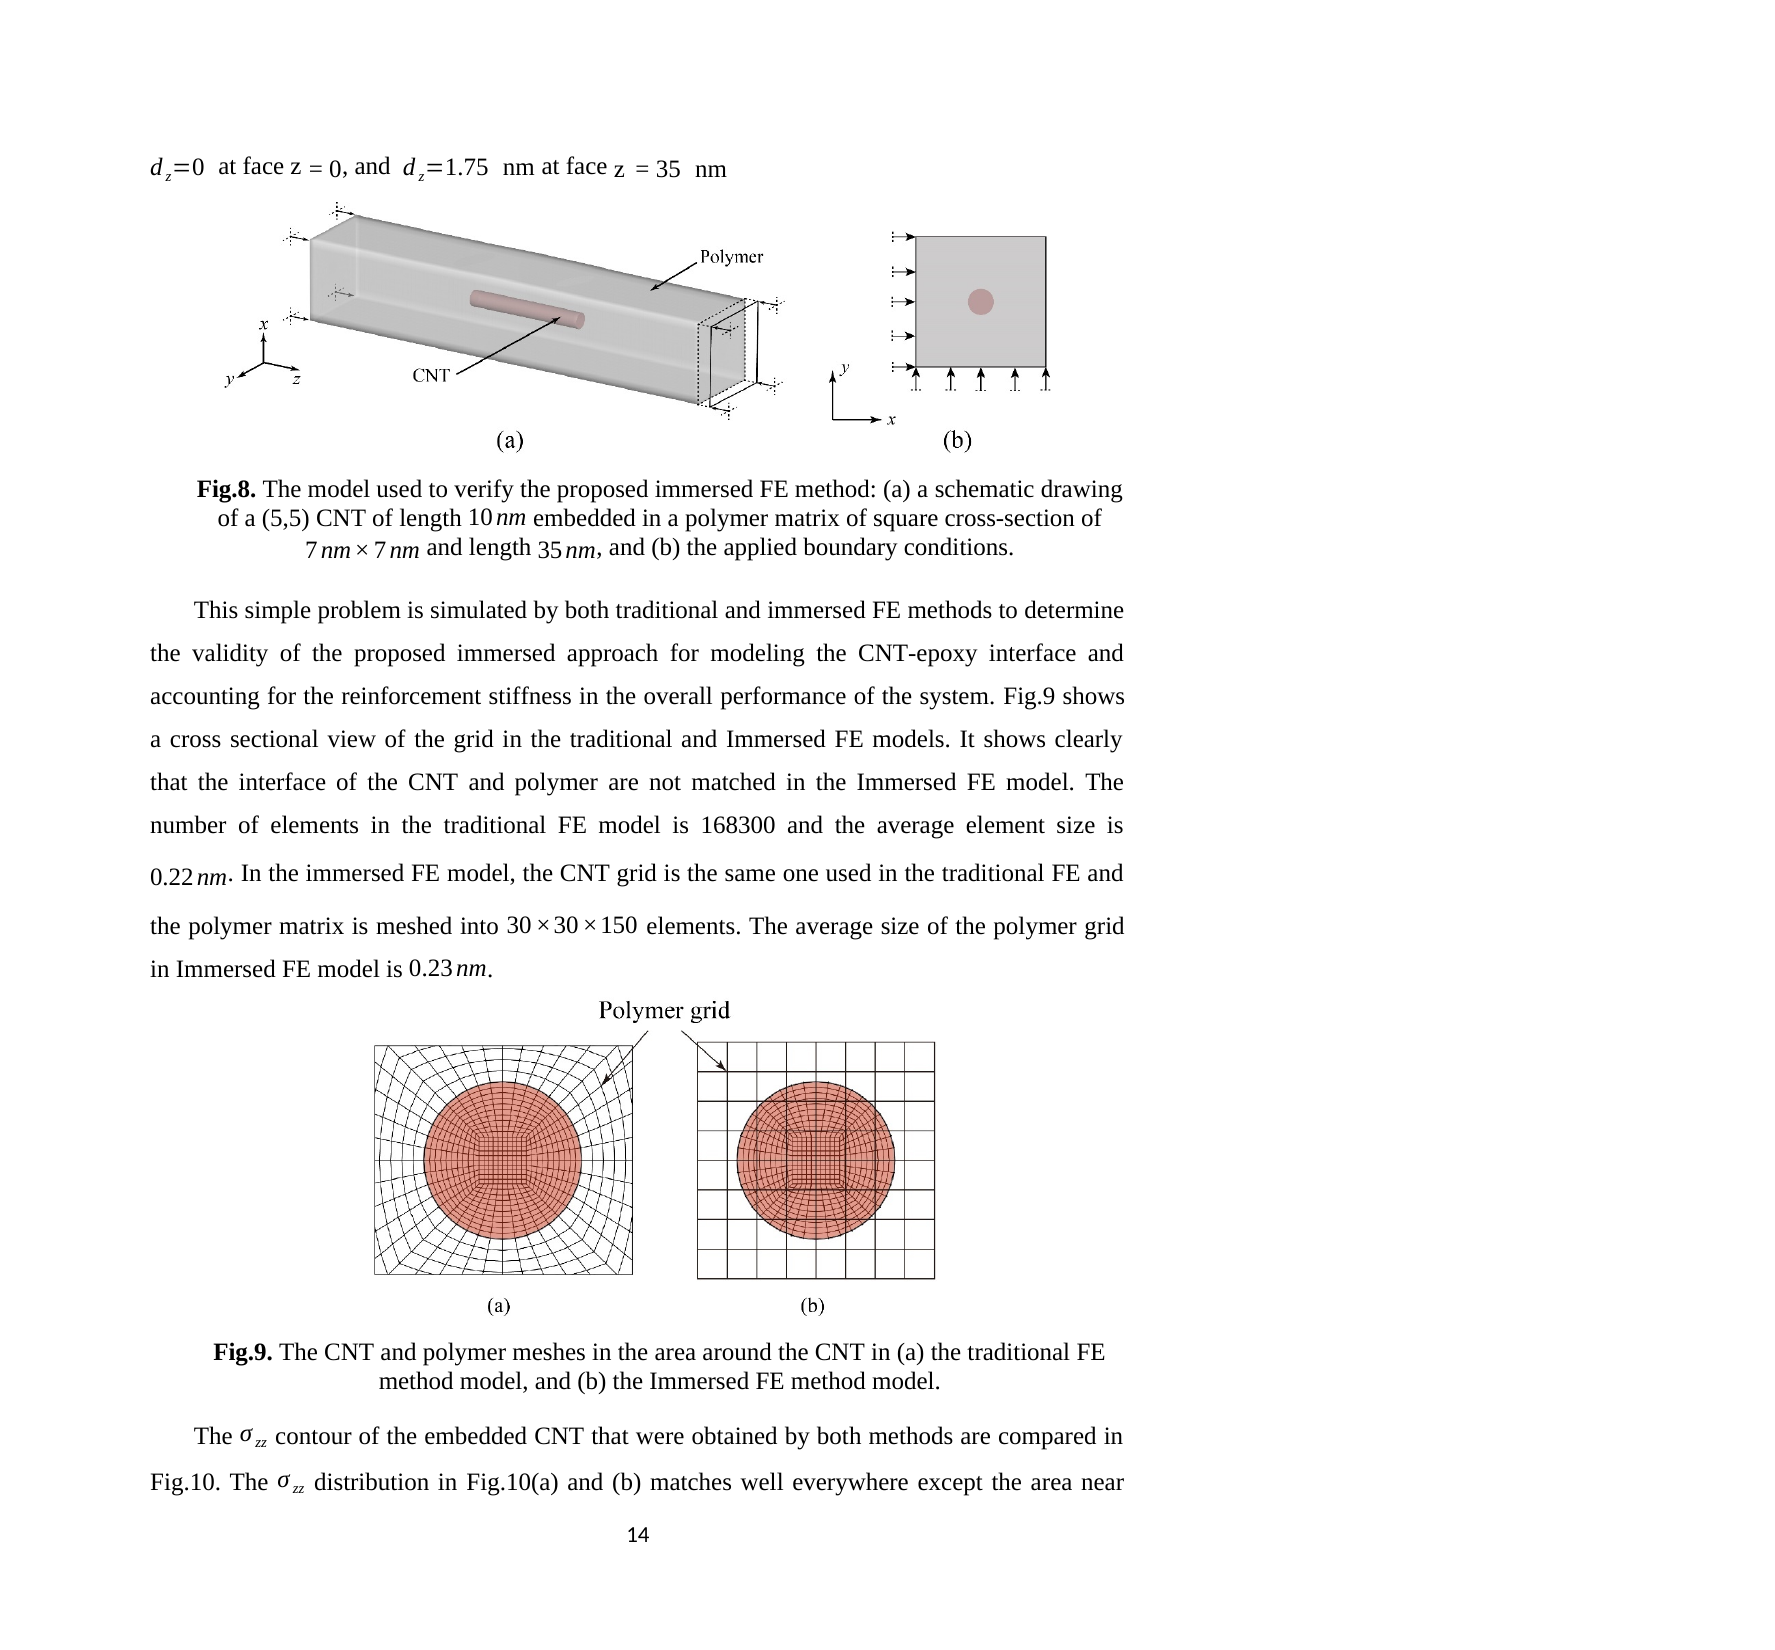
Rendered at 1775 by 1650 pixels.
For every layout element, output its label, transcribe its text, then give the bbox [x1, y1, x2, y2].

picture [224, 202, 1051, 455]
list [150, 150, 1125, 188]
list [150, 1419, 1125, 1497]
list Fig.9. The CNT and polymer meshes in the area around the CNT in (a) the traditional FE method model, and (b) the Immersed FE method model. [194, 1337, 1125, 1394]
list This simple problem is simulated by both traditional and immersed FE methods to determine the validity of the proposed immersed approach for modeling the CNT-epoxy interface and accounting for the reinforcement stiffness in the overall performance of the system. Fig.9 shows a cross sectional view of the grid in the traditional and Immersed FE models. It shows clearly that the interface of the CNT and polymer are not matched in the Immersed FE model. The number of elements in the traditional FE model is 168300 and the average element size is . In the immersed FE model, the CNT grid is the same one used in the traditional FE and the polymer matrix is meshed into elements. The average size of the polymer grid in Immersed FE model is . [150, 595, 1125, 983]
picture [357, 997, 961, 1318]
list Fig.8. The model used to verify the proposed immersed FE method: (a) a schematic drawing of a (5,5) CNT of length embedded in a polymer matrix of square cross-section of and length , and (b) the applied boundary conditions. [194, 474, 1125, 570]
